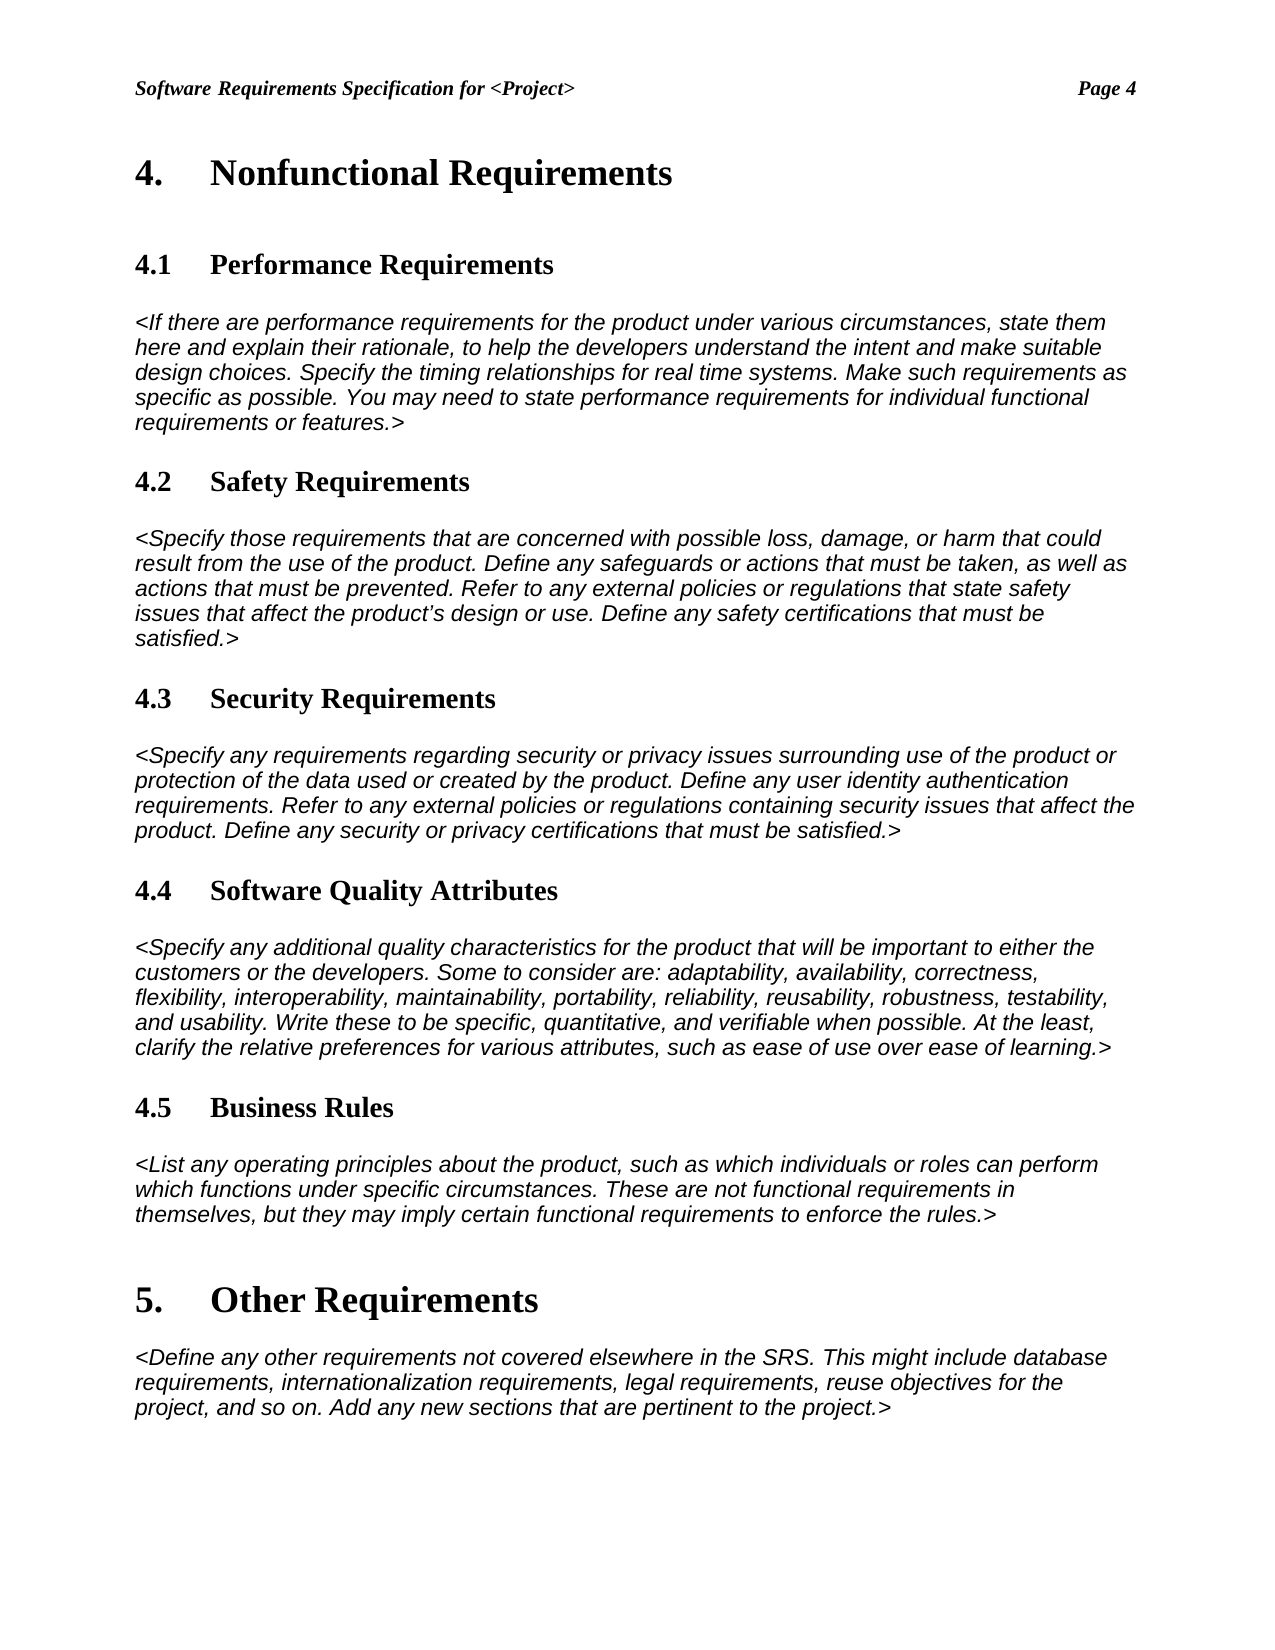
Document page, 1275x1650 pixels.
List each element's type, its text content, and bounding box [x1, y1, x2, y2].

subtitle Safety Requirements [135, 464, 1140, 498]
text <Define any other requirements not covered elsewhere in the SRS. This might include database requirements, internationalization requirements, legal requirements, reuse objectives for the project, and so on. Add any new sections that are pertinent to the project.> [135, 1346, 1140, 1421]
subtitle Performance Requirements [135, 247, 1140, 281]
text <Specify those requirements that are concerned with possible loss, damage, or harm that could result from the use of the product. Define any safeguards or actions that must be taken, as well as actions that must be prevented. Refer to any external policies or regulations that state safety issues that affect the product’s design or use. Define any safety certifications that must be satisfied.> [135, 527, 1140, 652]
text <Specify any requirements regarding security or privacy issues surrounding use of the product or protection of the data used or created by the product. Define any user identity authentication requirements. Refer to any external policies or regulations containing security issues that affect the product. Define any security or privacy certifications that must be satisfied.> [135, 744, 1140, 844]
subtitle Other Requirements [135, 1277, 1140, 1321]
text <If there are performance requirements for the product under various circumstances, state them here and explain their rationale, to help the developers understand the intent and make suitable design choices. Specify the timing relationships for real time systems. Make such requirements as specific as possible. You may need to state performance requirements for individual functional requirements or features.> [135, 310, 1140, 435]
subtitle Business Rules [135, 1090, 1140, 1123]
subtitle Software Quality Attributes [135, 873, 1140, 906]
subtitle Nonfunctional Requirements [135, 150, 1140, 193]
text <List any operating principles about the product, such as which individuals or roles can perform which functions under specific circumstances. These are not functional requirements in themselves, but they may imply certain functional requirements to enforce the rules.> [135, 1152, 1140, 1227]
subtitle Security Requirements [135, 681, 1140, 714]
text <Specify any additional quality characteristics for the product that will be important to either the customers or the developers. Some to consider are: adaptability, availability, correctness, flexibility, interoperability, maintainability, portability, reliability, reusability, robustness, testability, and usability. Write these to be specific, quantitative, and verifiable when possible. At the least, clarify the relative preferences for various attributes, such as ease of use over ease of learning.> [135, 936, 1140, 1061]
